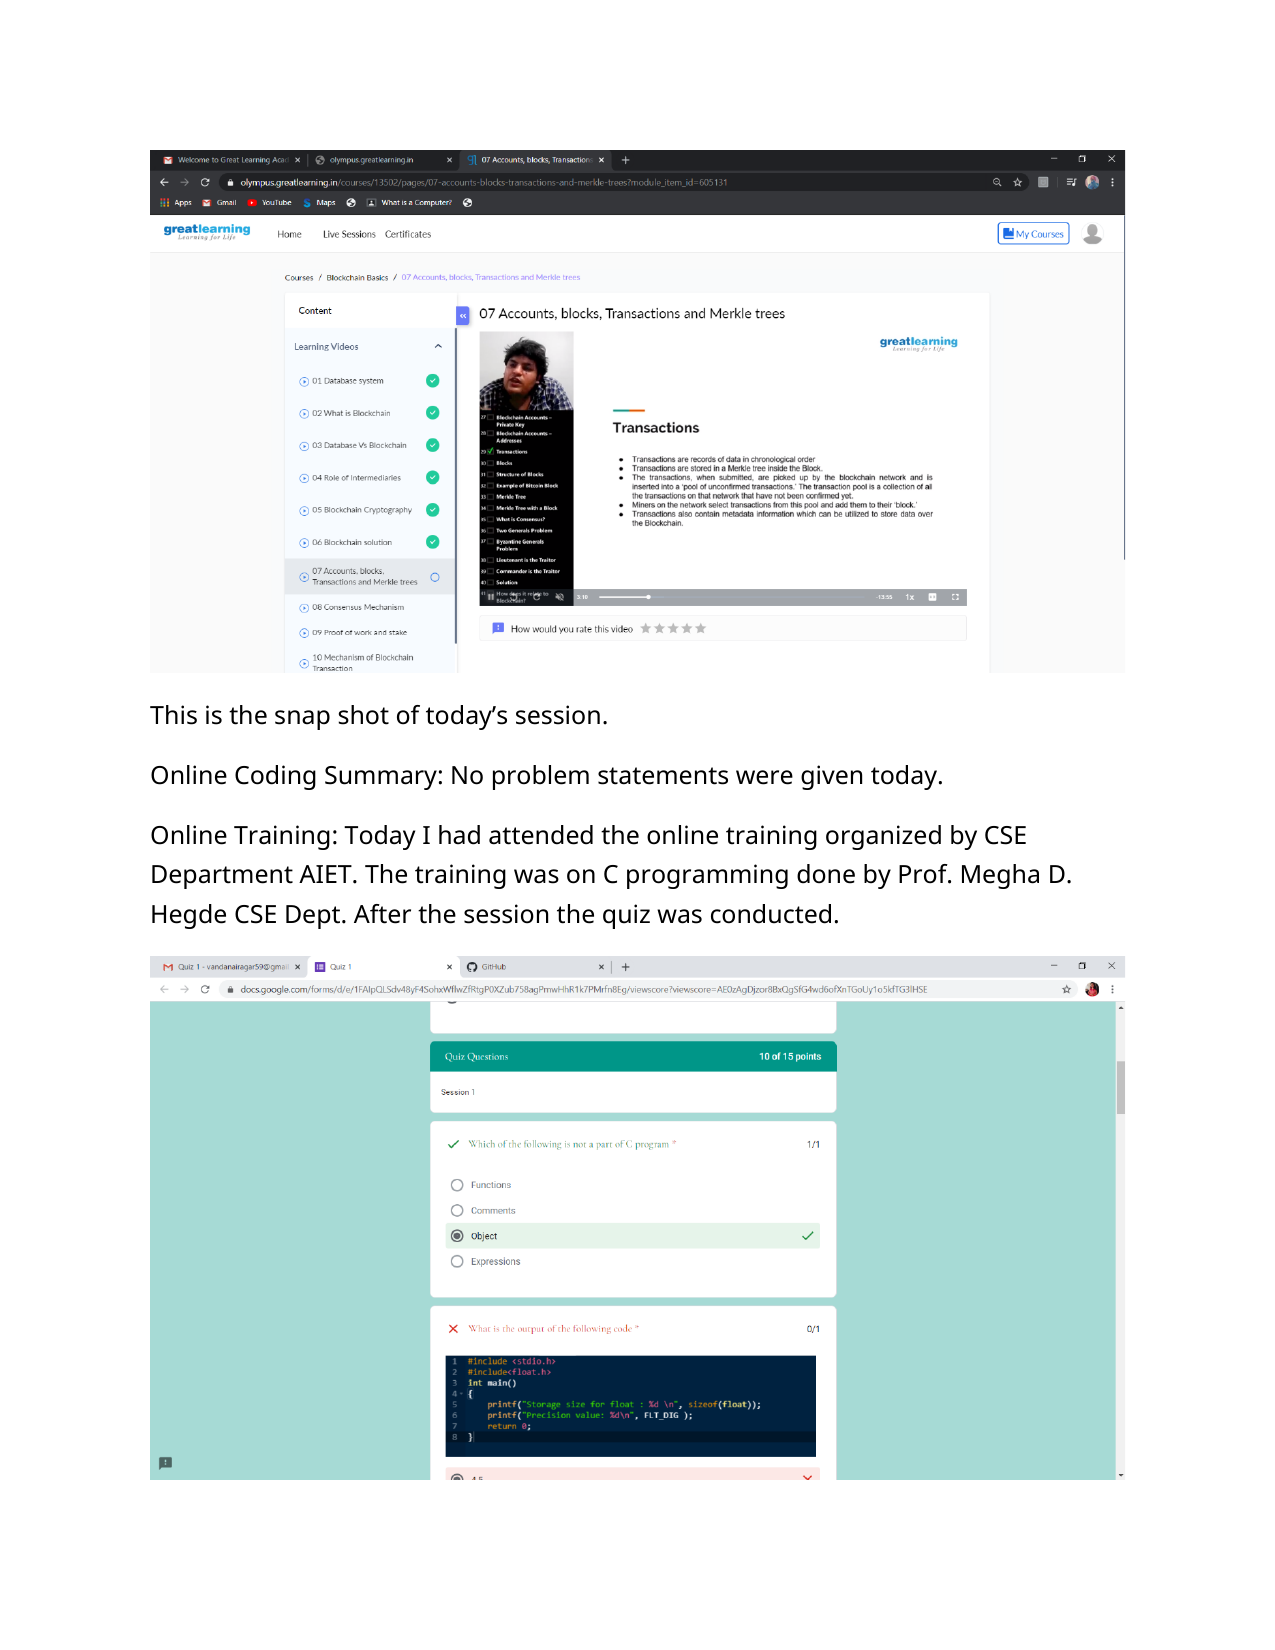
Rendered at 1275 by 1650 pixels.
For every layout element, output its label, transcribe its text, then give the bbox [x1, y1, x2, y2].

text Online Coding Summary: No problem statements were given today. [150, 758, 1125, 792]
picture [150, 956, 1125, 1480]
text Online Training: Today I had attended the online training organized by CSE Department AIET. The training was on C programming done by Prof. Megha D. Hegde CSE Dept. After the session the quiz was conducted. [150, 818, 1125, 930]
text This is the snap shot of today’s session. [150, 698, 1125, 732]
picture [150, 150, 1125, 673]
